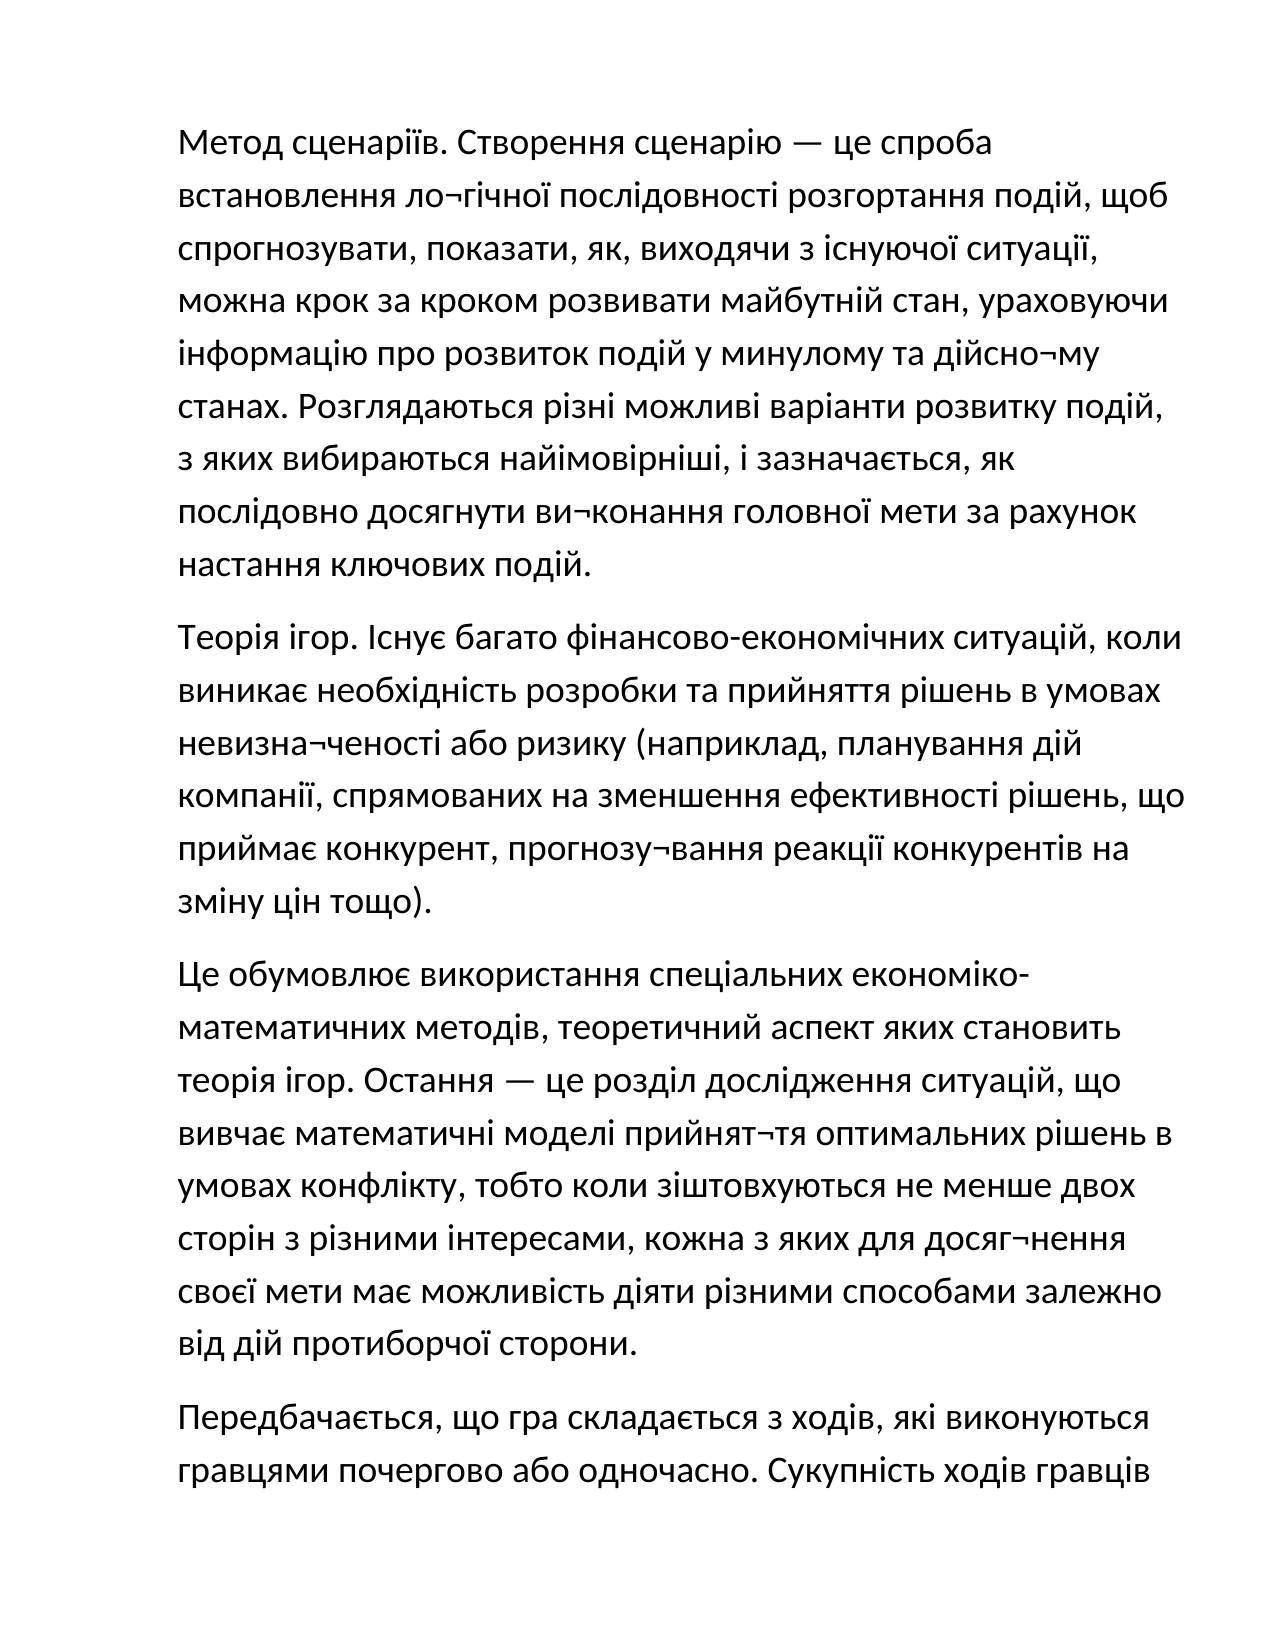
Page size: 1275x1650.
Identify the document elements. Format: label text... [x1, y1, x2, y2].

text Це обумовлює використання спеціальних економіко-математичних методів, теоретичний аспект яких становить теорія ігор. Остання — це розділ дослідження ситуацій, що вивчає математичні моделі прийнят¬тя оптимальних рішень в умовах конфлікту, тобто коли зіштовхуються не менше двох сторін з різними інтересами, кожна з яких для досяг¬нення своєї мети має можливість діяти різними способами залежно від дій протиборчої сторони. [177, 950, 1186, 1365]
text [177, 1393, 1186, 1491]
text Метод сценаріїв. Створення сценарію — це спроба встановлення ло¬гічної послідовності розгортання подій, щоб спрогнозувати, показати, як, виходячи з існуючої ситуації, можна крок за кроком розвивати майбутній стан, ураховуючи інформацію про розвиток подій у минулому та дійсно¬му станах. Розглядаються різні можливі варіанти розвитку подій, з яких вибираються найімовірніші, і зазначається, як послідовно досягнути ви¬конання головної мети за рахунок настання ключових подій. [177, 118, 1186, 586]
text Теорія ігор. Існує багато фінансово-економічних ситуацій, коли виникає необхідність розробки та прийняття рішень в умовах невизна¬ченості або ризику (наприклад, планування дій компанії, спрямованих на зменшення ефективності рішень, що приймає конкурент, прогнозу¬вання реакції конкурентів на зміну цін тощо). [177, 613, 1186, 923]
